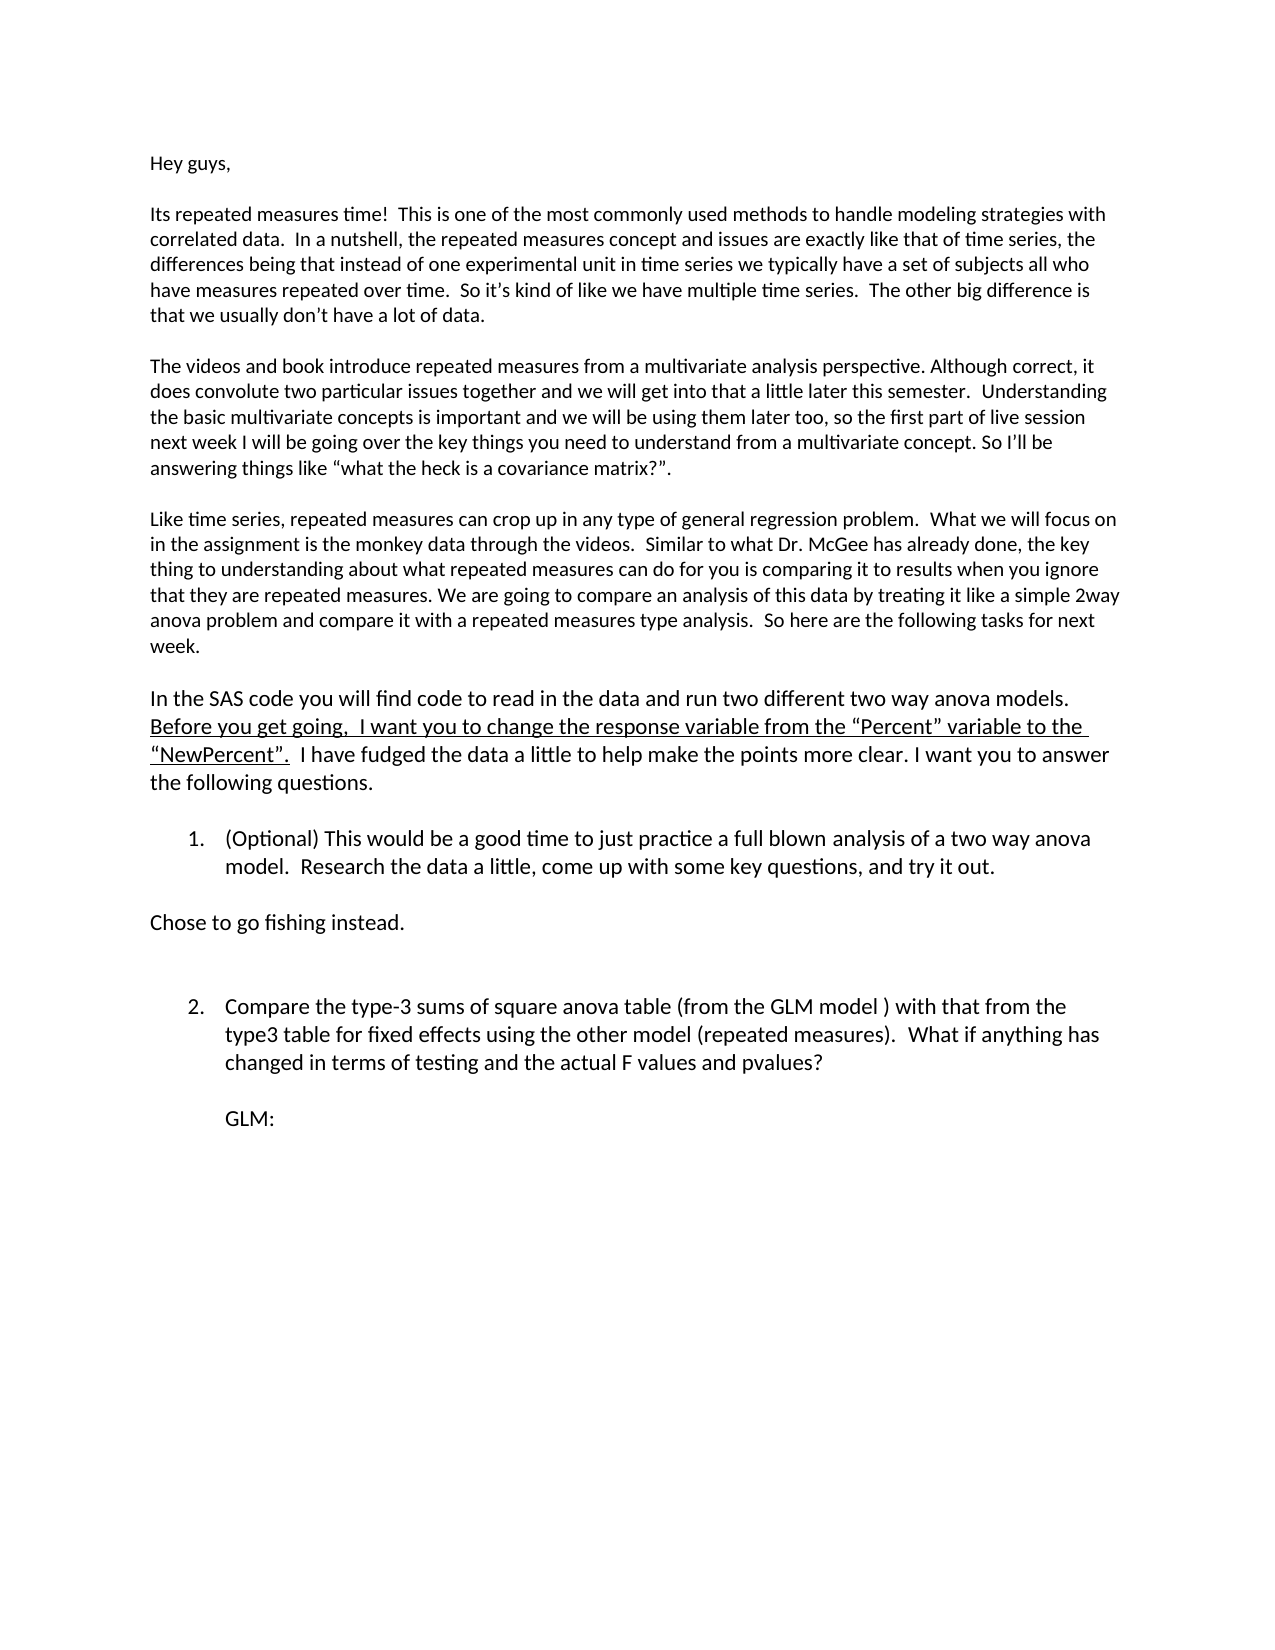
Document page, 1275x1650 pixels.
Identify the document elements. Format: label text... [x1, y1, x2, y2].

list (Optional) This would be a good time to just practice a full blown analysis of a two way anova model. Research the data a little, come up with some key questions, and try it out. [187, 824, 1125, 880]
text In the SAS code you will find code to read in the data and run two different two way anova models. Before you get going, I want you to change the response variable from the “Percent” variable to the “NewPercent”. I have fudged the data a little to help make the points more clear. I want you to answer the following questions. [150, 684, 1125, 796]
list GLM: [225, 1104, 1125, 1132]
text Like time series, repeated measures can crop up in any type of general regression problem. What we will focus on in the assignment is the monkey data through the videos. Similar to what Dr. McGee has already done, the key thing to understanding about what repeated measures can do for you is comparing it to results when you ignore that they are repeated measures. We are going to compare an analysis of this data by treating it like a simple 2way anova problem and compare it with a repeated measures type analysis. So here are the following tasks for next week. [150, 506, 1125, 658]
text Chose to go fishing instead. [150, 908, 1125, 936]
text Its repeated measures time! This is one of the most commonly used methods to handle modeling strategies with correlated data. In a nutshell, the repeated measures concept and issues are exactly like that of time series, the differences being that instead of one experimental unit in time series we typically have a set of subjects all who have measures repeated over time. So it’s kind of like we have multiple time series. The other big difference is that we usually don’t have a lot of data. [150, 201, 1125, 328]
text Hey guys, [150, 150, 1125, 175]
list Compare the type-3 sums of square anova table (from the GLM model ) with that from the type3 table for fixed effects using the other model (repeated measures). What if anything has changed in terms of testing and the actual F values and pvalues? [187, 992, 1125, 1076]
text The videos and book introduce repeated measures from a multivariate analysis perspective. Although correct, it does convolute two particular issues together and we will get into that a little later this semester. Understanding the basic multivariate concepts is important and we will be using them later too, so the first part of live session next week I will be going over the key things you need to understand from a multivariate concept. So I’ll be answering things like “what the heck is a covariance matrix?”. [150, 353, 1125, 480]
